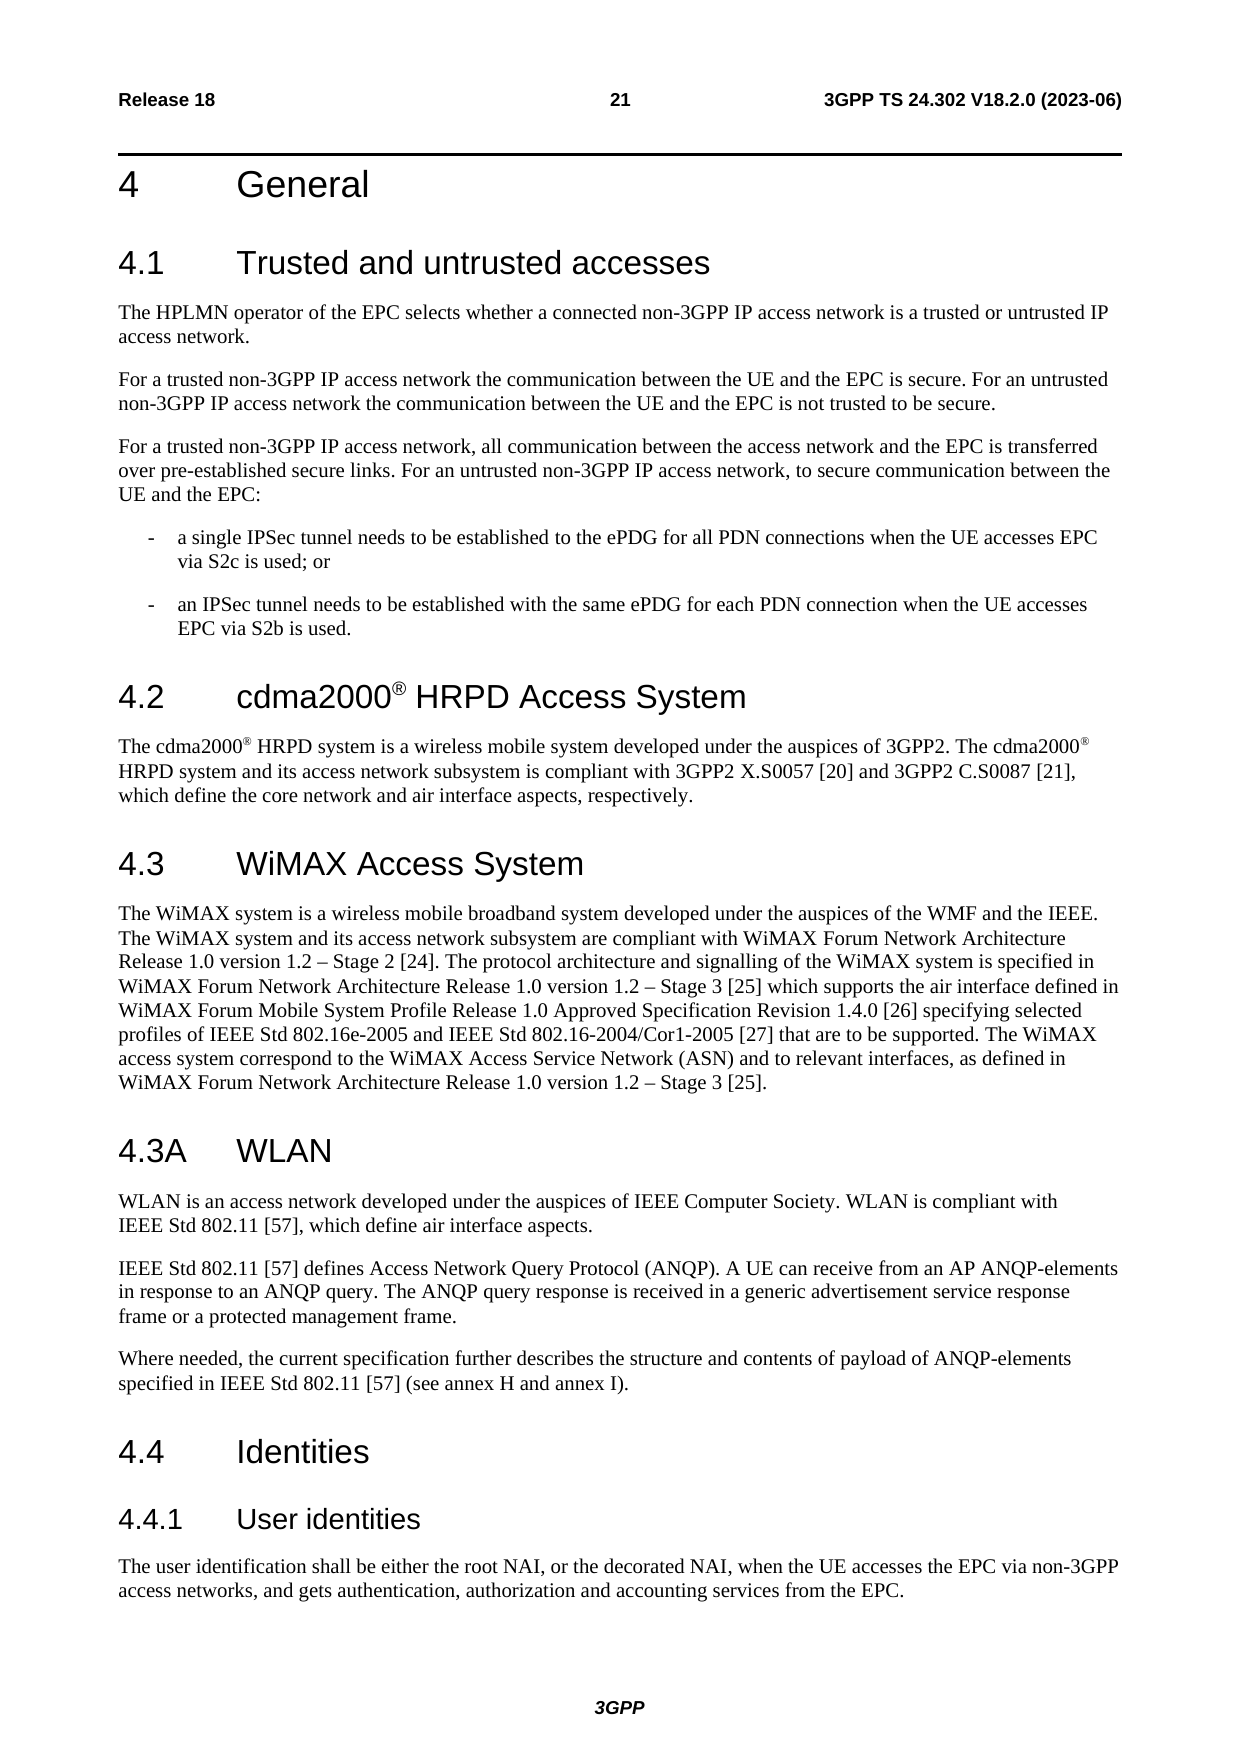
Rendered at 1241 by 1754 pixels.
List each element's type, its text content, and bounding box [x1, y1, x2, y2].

text IEEE Std 802.11 [57] defines Access Network Query Protocol (ANQP). A UE can receive from an AP ANQP-elements in response to an ANQP query. The ANQP query response is received in a generic advertisement service response frame or a protected management frame. [118, 1255, 1122, 1328]
subtitle 4 General [118, 156, 1122, 205]
text Where needed, the current specification further describes the structure and contents of payload of ANQP-elements specified in IEEE Std 802.11 [57] (see annex H and annex I). [118, 1346, 1122, 1394]
subtitle 4.4.1 User identities [118, 1502, 1122, 1535]
text For a trusted non-3GPP IP access network, all communication between the access network and the EPC is transferred over pre-established secure links. For an untrusted non-3GPP IP access network, to secure communication between the UE and the EPC: [118, 434, 1122, 506]
subtitle 4.4 Identities [118, 1432, 1122, 1470]
text The user identification shall be either the root NAI, or the decorated NAI, when the UE accesses the EPC via non-3GPP access networks, and gets authentication, authorization and accounting services from the EPC. [118, 1554, 1122, 1602]
subtitle 4.3 WiMAX Access System [118, 844, 1122, 883]
text The cdma2000® HRPD system is a wireless mobile system developed under the auspices of 3GPP2. The cdma2000® HRPD system and its access network subsystem is compliant with 3GPP2 X.S0057 [20] and 3GPP2 C.S0087 [21], which define the core network and air interface aspects, respectively. [118, 734, 1122, 807]
text WLAN is an access network developed under the auspices of IEEE Computer Society. WLAN is compliant with IEEE Std 802.11 [57], which define air interface aspects. [118, 1188, 1122, 1237]
text The WiMAX system is a wireless mobile broadband system developed under the auspices of the WMF and the IEEE. The WiMAX system and its access network subsystem are compliant with WiMAX Forum Network Architecture Release 1.0 version 1.2 – Stage 2 [24]. The protocol architecture and signalling of the WiMAX system is specified in WiMAX Forum Network Architecture Release 1.0 version 1.2 – Stage 3 [25] which supports the air interface defined in WiMAX Forum Mobile System Profile Release 1.0 Approved Specification Revision 1.4.0 [26] specifying selected profiles of IEEE Std 802.16e-2005 and IEEE Std 802.16-2004/Cor1-2005 [27] that are to be supported. The WiMAX access system correspond to the WiMAX Access Service Network (ASN) and to relevant interfaces, as defined in WiMAX Forum Network Architecture Release 1.0 version 1.2 – Stage 3 [25]. [118, 901, 1122, 1094]
text - a single IPSec tunnel needs to be established to the ePDG for all PDN connections when the UE accesses EPC via S is used; or [148, 525, 1122, 573]
text For a trusted non-3GPP IP access network the communication between the UE and the EPC is secure. For an untrusted non-3GPP IP access network the communication between the UE and the EPC is not trusted to be secure. [118, 367, 1122, 415]
subtitle 4.2 cdma2000® HRPD Access System [118, 677, 1122, 716]
subtitle 4.3A WLAN [118, 1131, 1122, 1170]
text - an IPSec tunnel needs to be established with the same ePDG for each PDN connection when the UE accesses EPC via S2b is used. [148, 592, 1122, 640]
text The HPLMN operator of the EPC selects whether a connected non-3GPP IP access network is a trusted or untrusted IP access network. [118, 300, 1122, 348]
subtitle 4.1 Trusted and untrusted accesses [118, 243, 1122, 281]
